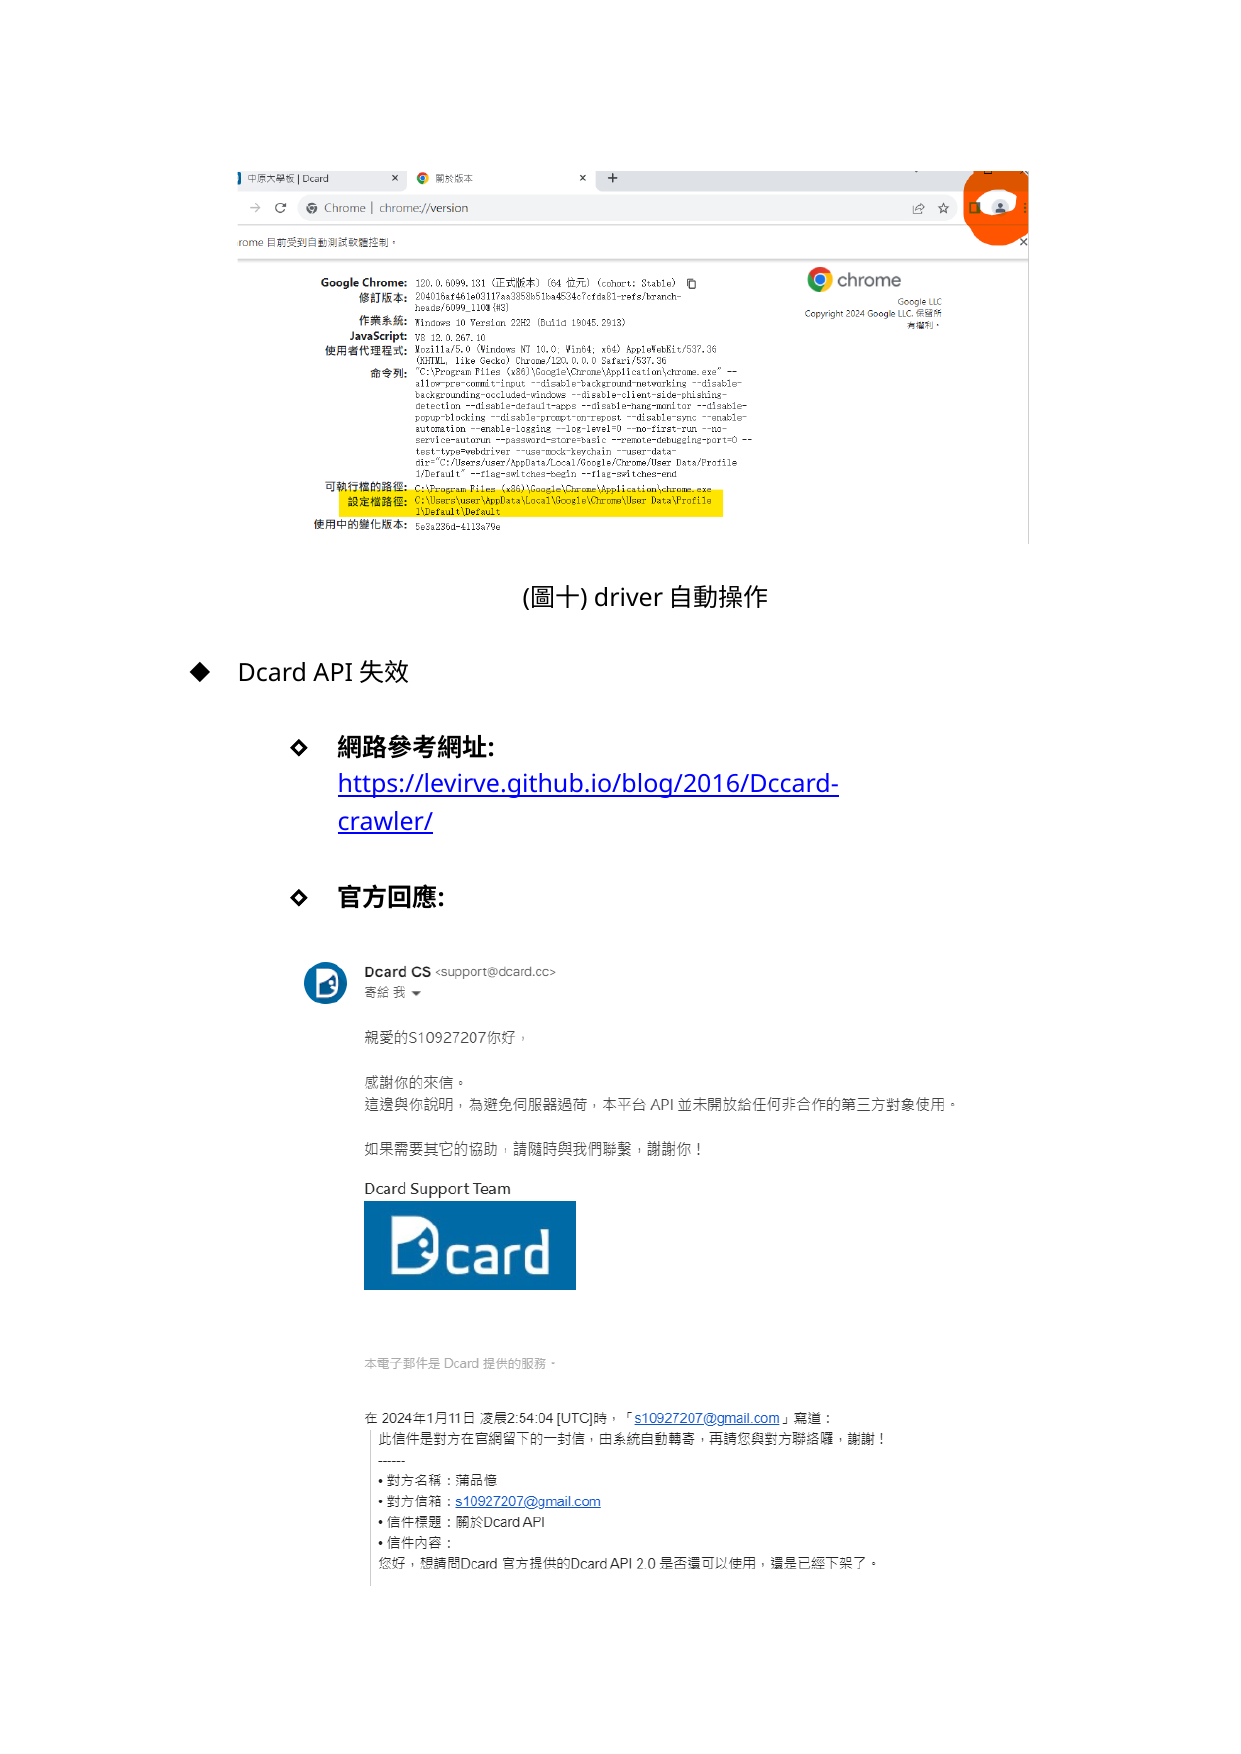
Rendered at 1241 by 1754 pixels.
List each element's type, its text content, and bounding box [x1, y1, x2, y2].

picture [237, 164, 1034, 544]
list Dcard API 失效 [187, 652, 853, 689]
list 官方回應: [287, 877, 853, 914]
text (圖十) driver自動操作 [187, 577, 1053, 614]
list 網路參考網址: https://levirve.github.io/blog/2016/Dccard-crawler/ [287, 727, 853, 839]
picture [287, 952, 977, 1586]
